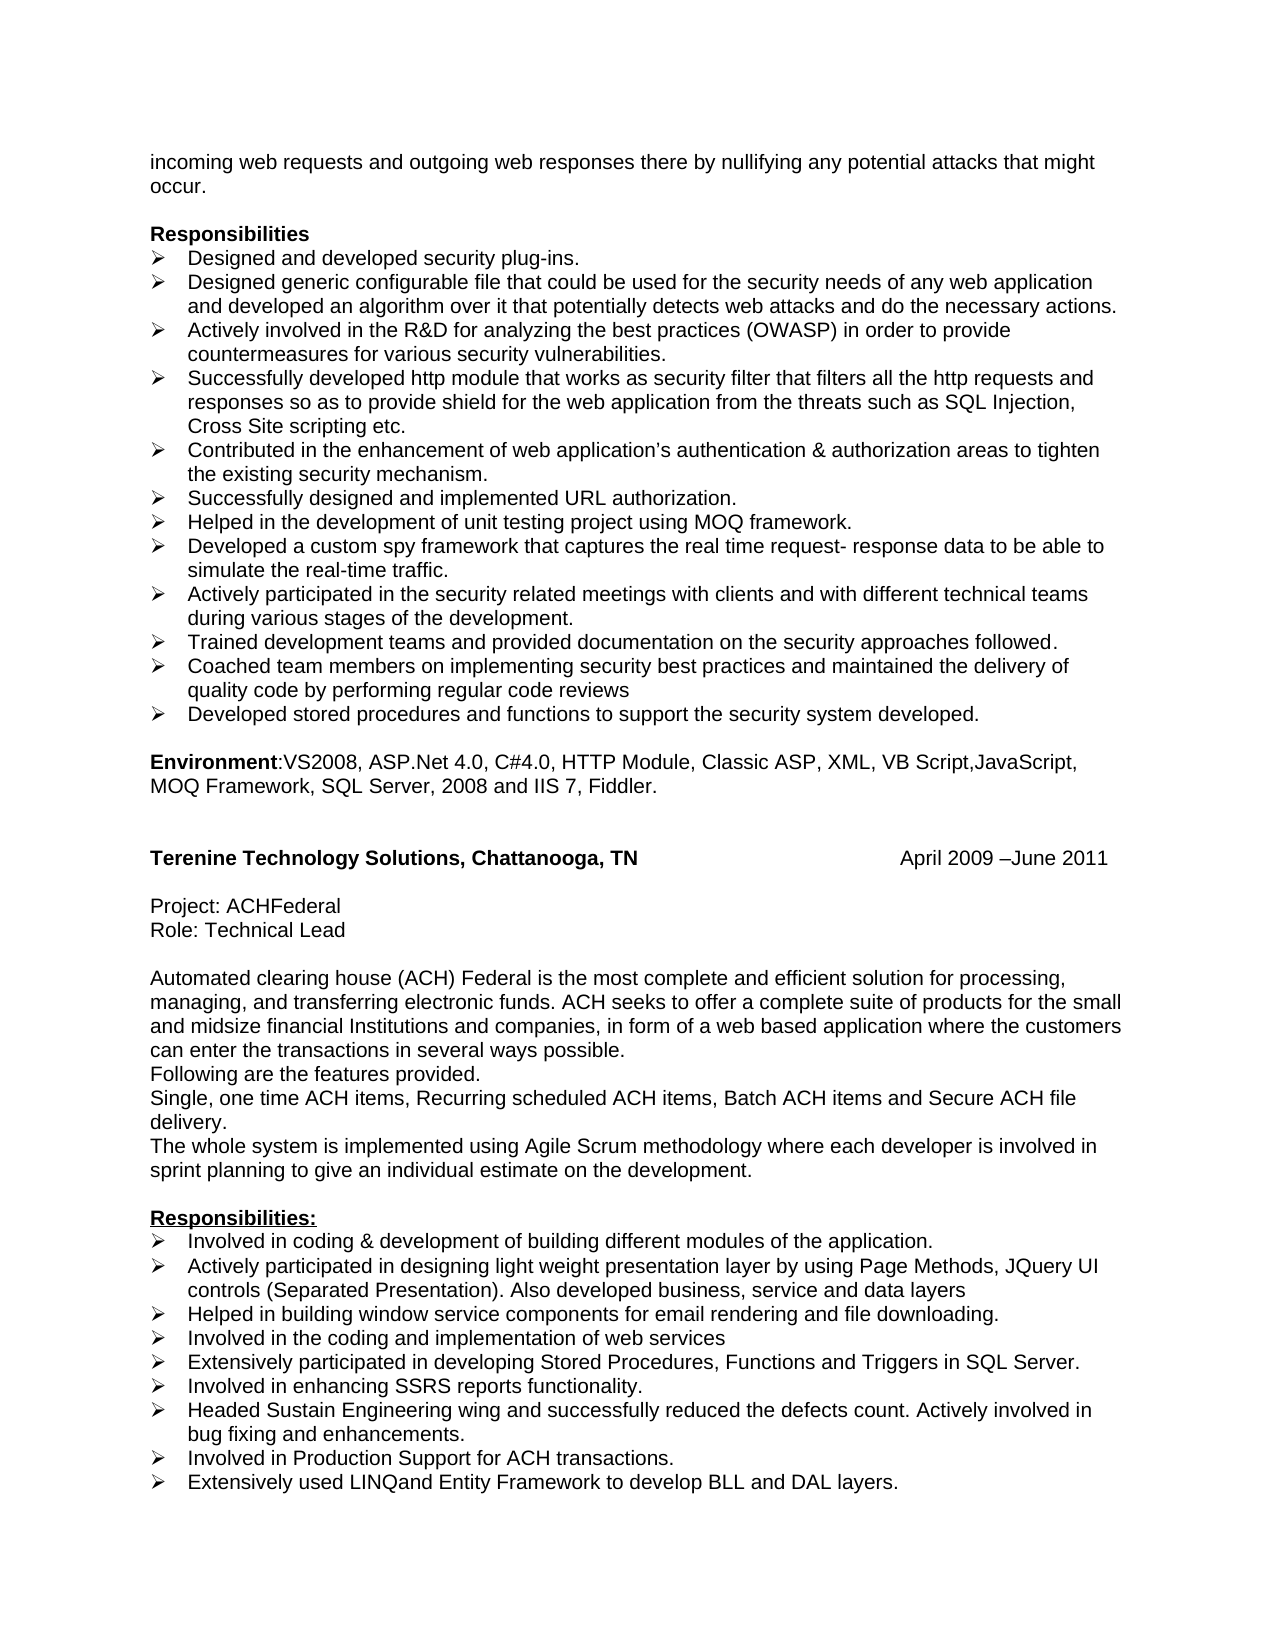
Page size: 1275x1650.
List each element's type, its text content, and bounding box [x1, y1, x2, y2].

list Developed stored procedures and functions to support the security system developed. [150, 702, 1125, 726]
list Actively participated in designing light weight presentation layer by using Page Methods, JQuery UI controls (Separated Presentation). Also developed business, service and data layers [150, 1253, 1125, 1301]
text Environment:VS2008, ASP.Net 4.0, C#4.0, HTTP Module, Classic ASP, XML, VB Script,JavaScript, MOQ Framework, SQL Server, 2008 and IIS 7, Fiddler. [150, 750, 1125, 798]
list Actively participated in the security related meetings with clients and with different technical teams during various stages of the development. [150, 582, 1125, 630]
list Involved in Production Support for ACH transactions. [150, 1446, 1125, 1470]
list Headed Sustain Engineering wing and successfully reduced the defects count. Actively involved in bug fixing and enhancements. [150, 1398, 1125, 1446]
list Successfully designed and implemented URL authorization. [150, 486, 1125, 510]
text Responsibilities [150, 222, 1125, 246]
list Actively involved in the R&D for analyzing the best practices (OWASP) in order to provide countermeasures for various security vulnerabilities. [150, 318, 1125, 366]
list Coached team members on implementing security best practices and maintained the delivery of quality code by performing regular code reviews [150, 654, 1125, 702]
text The whole system is implemented using Agile Scrum methodology where each developer is involved in sprint planning to give an individual estimate on the development. [150, 1133, 1125, 1181]
text Single, one time ACH items, Recurring scheduled ACH items, Batch ACH items and Secure ACH file delivery. [150, 1086, 1125, 1133]
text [150, 150, 1125, 198]
list Involved in coding & development of building different modules of the application. [150, 1229, 1125, 1253]
text Automated clearing house (ACH) Federal is the most complete and efficient solution for processing, managing, and transferring electronic funds. ACH seeks to offer a complete suite of products for the small and midsize financial Institutions and companies, in form of a web based application where the customers can enter the transactions in several ways possible. [150, 966, 1125, 1062]
list Helped in building window service components for email rendering and file downloading. [150, 1301, 1125, 1326]
list Extensively participated in developing Stored Procedures, Functions and Triggers in SQL Server. [150, 1349, 1125, 1374]
text Following are the features provided. [150, 1062, 1125, 1086]
list Extensively used LINQand Entity Framework to develop BLL and DAL layers. [150, 1470, 1125, 1494]
list Designed generic configurable file that could be used for the security needs of any web application and developed an algorithm over it that potentially detects web attacks and do the necessary actions. [150, 270, 1125, 318]
list Involved in the coding and implementation of web services [150, 1326, 1125, 1349]
text Responsibilities: [150, 1205, 1125, 1229]
list Successfully developed http module that works as security filter that filters all the http requests and responses so as to provide shield for the web application from the threats such as SQL Injection, Cross Site scripting etc. [150, 366, 1125, 438]
list Developed a custom spy framework that captures the real time request- response data to be able to simulate the real-time traffic. [150, 534, 1125, 582]
list Involved in enhancing SSRS reports functionality. [150, 1374, 1125, 1398]
list Contributed in the enhancement of web application’s authentication & authorization areas to tighten the existing security mechanism. [150, 438, 1125, 486]
list Designed and developed security plug-ins. [150, 246, 1125, 270]
list Trained development teams and provided documentation on the security approaches followed. [150, 630, 1125, 654]
text Terenine Technology Solutions, Chattanooga, TN April 2009 –June 2011 Project: ACHFederal Role: Technical Lead [150, 846, 1125, 942]
list Helped in the development of unit testing project using MOQ framework. [150, 510, 1125, 534]
